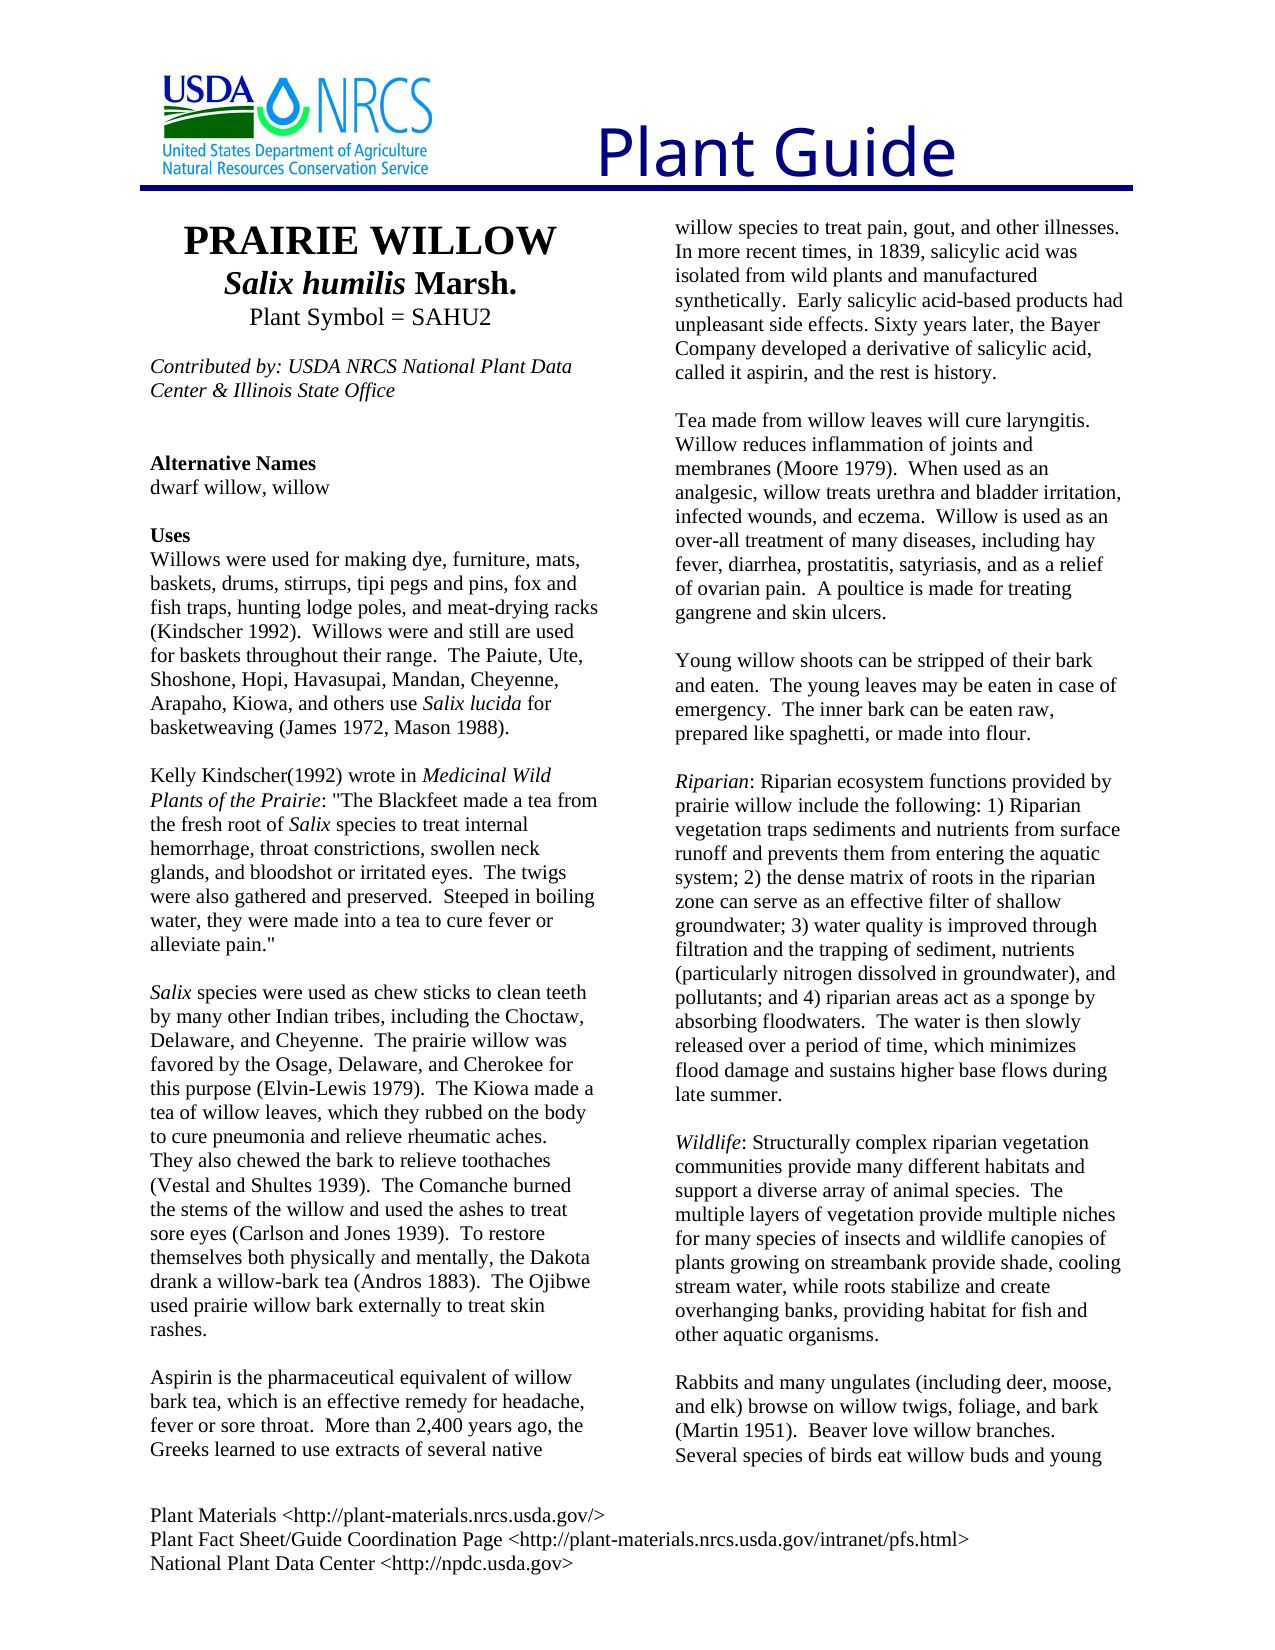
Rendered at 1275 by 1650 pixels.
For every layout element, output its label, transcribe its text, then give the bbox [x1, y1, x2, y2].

text Riparian: Riparian ecosystem functions provided by prairie willow include the following: 1) Riparian vegetation traps sediments and nutrients from surface runoff and prevents them from entering the aquatic system; 2) the dense matrix of roots in the riparian zone can serve as an effective filter of shallow groundwater; 3) water quality is improved through filtration and the trapping of sediment, nutrients (particularly nitrogen dissolved in groundwater), and pollutants; and 4) riparian areas act as a sponge by absorbing floodwaters. The water is then slowly released over a period of time, which minimizes flood damage and sustains higher base flows during late summer. [675, 769, 1125, 1106]
text Kelly Kindscher(1992) wrote in Medicinal Wild Plants of the Prairie: "The Blackfeet made a tea from the fresh root of Salix species to treat internal hemorrhage, throat constrictions, swollen neck glands, and bloodshot or irritated eyes. The twigs were also gathered and preserved. Steeped in boiling water, they were made into a tea to cure fever or alleviate pain." [150, 763, 600, 956]
text Willows were used for making dye, furniture, mats, baskets, drums, stirrups, tipi pegs and pins, fox and fish traps, hunting lodge poles, and meat-drying racks (Kindscher 1992). Willows were and still are used for baskets throughout their range. The Paiute, Ute, Shoshone, Hopi, Havasupai, , , Arapaho, Kiowa, and others use Salix lucida for basketweaving (James 1972, Mason 1988). [150, 547, 600, 739]
text used prairie willow bark externally to treat skin rashes. [150, 1293, 600, 1341]
text Contributed by: Office [150, 354, 600, 402]
picture [162, 75, 433, 177]
text Young willow shoots can be stripped of their bark and eaten. The young leaves may be eaten in case of emergency. The inner bark can be eaten raw, prepared like spaghetti, or made into flour. [675, 648, 1125, 745]
text Wildlife: Structurally complex riparian vegetation communities provide many different habitats and support a diverse array of animal species. The multiple layers of vegetation provide multiple niches for many species of insects and wildlife canopies of plants growing on streambank provide shade, cooling stream water, while roots stabilize and create overhanging banks, providing habitat for fish and other aquatic organisms. [675, 1130, 1125, 1346]
table_cell Plant Symbol = SAHU2 [141, 302, 600, 330]
text dwarf willow, willow [150, 475, 600, 499]
subtitle Uses [150, 523, 600, 547]
text Salix species were used as chew sticks to clean teeth by many other Indian tribes, including the Choctaw, , and . The prairie willow was favored by the Osage, , and Cherokee for this purpose (Elvin-Lewis 1979). The Kiowa made a tea of willow leaves, which they rubbed on the body to cure pneumonia and relieve rheumatic aches. They also chewed the bark to relieve toothaches (Vestal and Shultes 1939). The Comanche burned the stems of the willow and used the ashes to treat sore eyes (Carlson and Jones 1939). To restore themselves both physically and mentally, the Dakota drank a willow-bark tea ( 1883). The Ojibwe [150, 980, 600, 1293]
subtitle Alternative Names [150, 451, 600, 475]
text Aspirin is the pharmaceutical equivalent of willow bark tea, which is an effective remedy for headache, fever or sore throat. More than 2,400 years ago, the Greeks learned to use extracts of several native willow species to treat pain, gout, and other illnesses. In more recent times, in 1839, salicylic acid was isolated from wild plants and manufactured synthetically. Early salicylic acid-based products had unpleasant side effects. Sixty years later, the Bayer Company developed a derivative of salicylic acid, called it aspirin, and the rest is history. [675, 215, 1125, 384]
text Tea made from willow leaves will cure laryngitis. reduces inflammation of joints and membranes ( 1979). When used as an analgesic, willow treats urethra and bladder irritation, infected wounds, and eczema. is used as an over-all treatment of many diseases, including hay fever, diarrhea, prostatitis, satyriasis, and as a relief of ovarian pain. A poultice is made for treating gangrene and skin ulcers. [675, 408, 1125, 624]
table_cell Salix humilis Marsh. [141, 263, 600, 302]
table_header Prairie [141, 215, 600, 263]
text Aspirin is the pharmaceutical equivalent of willow bark tea, which is an effective remedy for headache, fever or sore throat. More than 2,400 years ago, the Greeks learned to use extracts of several native willow species to treat pain, gout, and other illnesses. In more recent times, in 1839, salicylic acid was isolated from wild plants and manufactured synthetically. Early salicylic acid-based products had unpleasant side effects. Sixty years later, the Bayer Company developed a derivative of salicylic acid, called it aspirin, and the rest is history. [150, 1365, 600, 1461]
